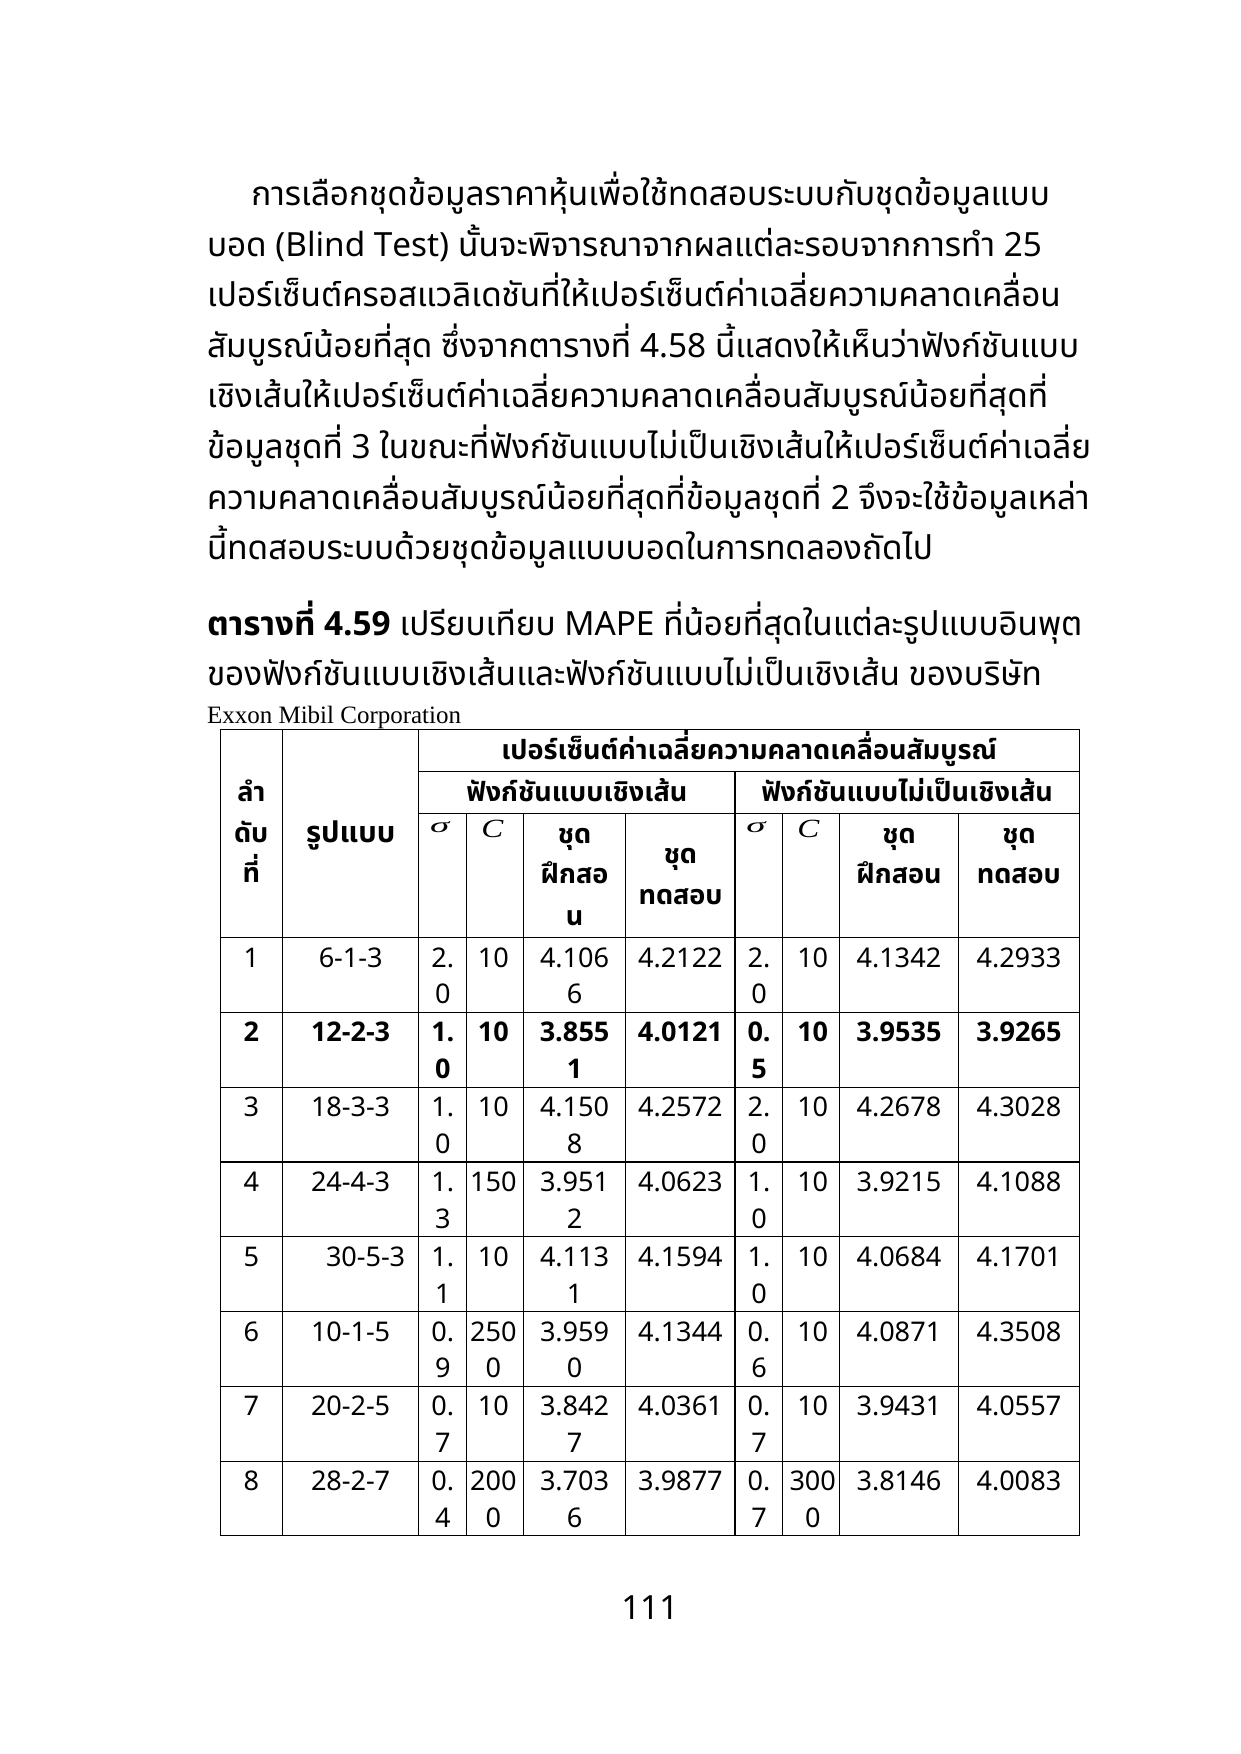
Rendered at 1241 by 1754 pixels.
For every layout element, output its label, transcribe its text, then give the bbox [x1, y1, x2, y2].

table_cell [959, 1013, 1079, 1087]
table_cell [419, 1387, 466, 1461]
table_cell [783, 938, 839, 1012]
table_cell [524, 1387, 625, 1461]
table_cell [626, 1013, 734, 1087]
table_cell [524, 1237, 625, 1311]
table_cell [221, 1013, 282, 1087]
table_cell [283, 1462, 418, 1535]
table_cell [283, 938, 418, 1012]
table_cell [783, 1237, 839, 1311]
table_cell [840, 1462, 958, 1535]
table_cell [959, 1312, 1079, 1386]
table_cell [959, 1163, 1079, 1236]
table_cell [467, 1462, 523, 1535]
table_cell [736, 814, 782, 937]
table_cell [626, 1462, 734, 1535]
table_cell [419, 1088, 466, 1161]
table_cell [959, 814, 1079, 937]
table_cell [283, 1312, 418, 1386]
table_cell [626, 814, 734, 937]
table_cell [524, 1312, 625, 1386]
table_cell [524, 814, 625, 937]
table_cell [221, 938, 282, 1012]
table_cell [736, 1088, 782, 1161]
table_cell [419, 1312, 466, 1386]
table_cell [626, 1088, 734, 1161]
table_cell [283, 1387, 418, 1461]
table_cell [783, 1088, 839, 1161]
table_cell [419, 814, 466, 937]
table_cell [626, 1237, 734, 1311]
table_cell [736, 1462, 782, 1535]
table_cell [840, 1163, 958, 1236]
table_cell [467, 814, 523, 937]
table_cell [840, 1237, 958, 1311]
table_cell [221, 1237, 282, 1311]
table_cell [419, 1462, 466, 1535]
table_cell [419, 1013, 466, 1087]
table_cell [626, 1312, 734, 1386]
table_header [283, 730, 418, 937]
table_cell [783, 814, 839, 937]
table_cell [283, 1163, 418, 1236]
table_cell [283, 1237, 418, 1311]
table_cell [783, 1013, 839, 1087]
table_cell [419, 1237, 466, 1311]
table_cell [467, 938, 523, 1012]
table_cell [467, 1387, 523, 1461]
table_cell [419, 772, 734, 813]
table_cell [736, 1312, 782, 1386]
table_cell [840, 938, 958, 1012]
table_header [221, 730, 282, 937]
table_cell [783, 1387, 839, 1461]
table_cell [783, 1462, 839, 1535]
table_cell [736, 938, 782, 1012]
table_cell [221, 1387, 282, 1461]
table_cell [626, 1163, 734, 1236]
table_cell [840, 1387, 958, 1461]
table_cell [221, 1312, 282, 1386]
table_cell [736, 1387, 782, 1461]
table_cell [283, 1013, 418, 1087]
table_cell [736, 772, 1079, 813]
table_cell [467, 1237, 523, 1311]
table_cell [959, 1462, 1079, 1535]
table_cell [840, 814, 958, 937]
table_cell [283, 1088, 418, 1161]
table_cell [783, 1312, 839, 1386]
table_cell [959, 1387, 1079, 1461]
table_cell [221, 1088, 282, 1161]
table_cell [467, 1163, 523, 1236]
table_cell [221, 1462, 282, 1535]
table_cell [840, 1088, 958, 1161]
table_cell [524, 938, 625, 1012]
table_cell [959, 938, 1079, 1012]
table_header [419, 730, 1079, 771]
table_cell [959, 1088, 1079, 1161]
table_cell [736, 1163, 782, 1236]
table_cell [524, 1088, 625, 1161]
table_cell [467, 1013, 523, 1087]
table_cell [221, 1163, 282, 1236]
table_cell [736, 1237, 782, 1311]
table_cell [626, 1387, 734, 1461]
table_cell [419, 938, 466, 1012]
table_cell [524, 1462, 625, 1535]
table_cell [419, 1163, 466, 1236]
text การเลือกชุดข้อมูลราคาหุ้นเพื่อใช้ทดสอบระบบกับชุดข้อมูลแบบบอด (Blind Test) นั้นจะพิจารณาจากผลแต่ละรอบจากการทำ 25 เปอร์เซ็นต์ครอสแวลิเดชันที่ให้เปอร์เซ็นต์ค่าเฉลี่ยความคลาดเคลื่อนสัมบูรณ์น้อยที่สุด ซึ่งจากตารางที่ 4.58 นี้แสดงให้เห็นว่าฟังก์ชันแบบเชิงเส้นให้เปอร์เซ็นต์ค่าเฉลี่ยความคลาดเคลื่อนสัมบูรณ์น้อยที่สุดที่ข้อมูลชุดที่ 3 ในขณะที่ฟังก์ชันแบบไม่เป็นเชิงเส้นให้เปอร์เซ็นต์ค่าเฉลี่ยความคลาดเคลื่อนสัมบูรณ์น้อยที่สุดที่ข้อมูลชุดที่ 2 จึงจะใช้ข้อมูลเหล่านี้ทดสอบระบบด้วยชุดข้อมูลแบบบอดในการทดลองถัดไป [207, 170, 1092, 574]
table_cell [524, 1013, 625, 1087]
text ตารางที่ 4.59 เปรียบเทียบ MAPE ที่น้อยที่สุดในแต่ละรูปแบบอินพุตของฟังก์ชันแบบเชิงเส้นและฟังก์ชันแบบไม่เป็นเชิงเส้น ของบริษัท Exxon Mibil Corporation [207, 599, 1092, 729]
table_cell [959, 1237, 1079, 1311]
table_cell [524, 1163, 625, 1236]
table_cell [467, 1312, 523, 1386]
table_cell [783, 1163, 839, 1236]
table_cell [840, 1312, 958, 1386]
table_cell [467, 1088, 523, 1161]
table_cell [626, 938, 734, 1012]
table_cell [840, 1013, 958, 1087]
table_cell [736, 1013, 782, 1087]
